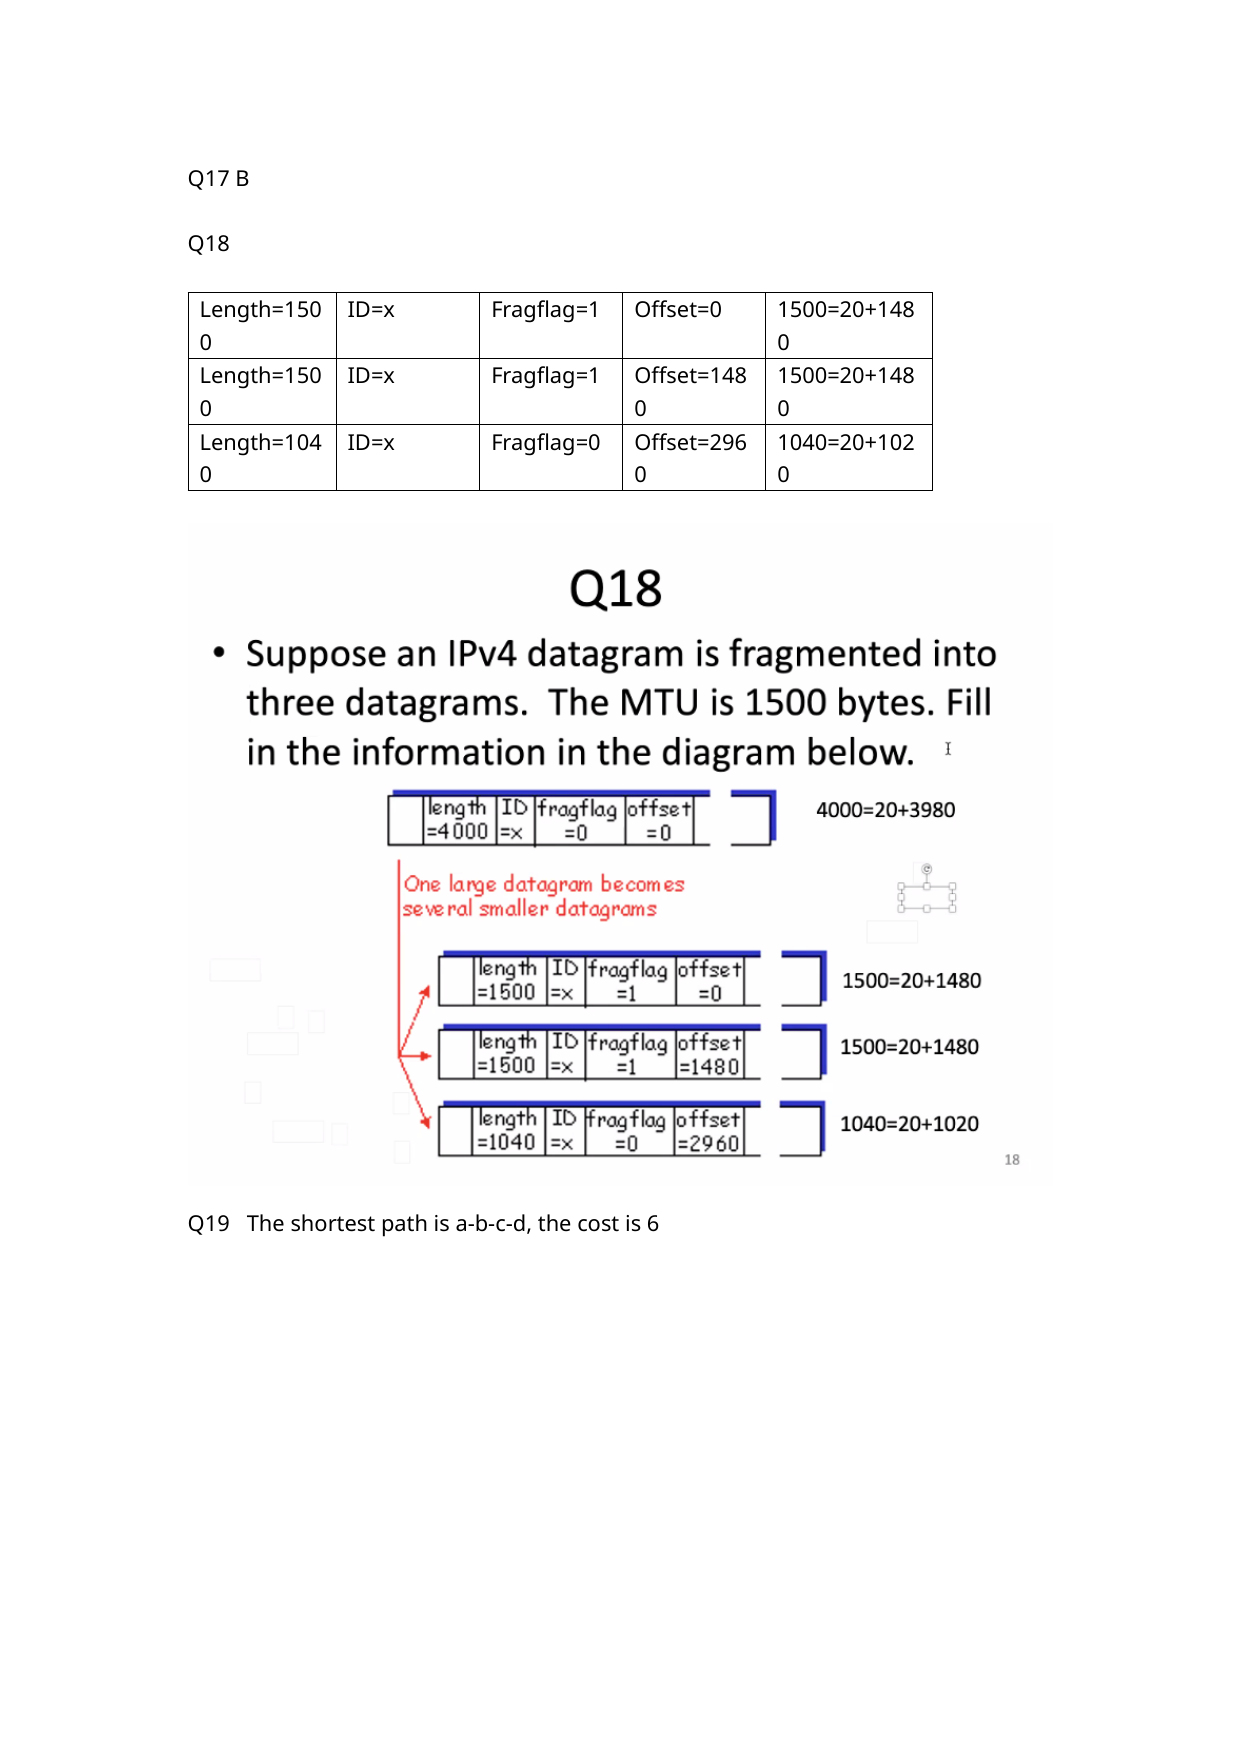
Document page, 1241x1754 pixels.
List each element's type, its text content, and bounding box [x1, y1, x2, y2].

table_header 1500=20+1480 [766, 293, 932, 358]
table_cell Offset=1480 [623, 359, 765, 424]
text Q17 B [187, 162, 1053, 194]
table_cell 1500=20+1480 [766, 359, 932, 424]
text Q18 [187, 227, 1053, 259]
table_cell ID=x [337, 359, 479, 424]
table_header Fragflag=1 [480, 293, 622, 358]
table_cell Offset=2960 [623, 425, 765, 490]
table_cell ID=x [337, 425, 479, 490]
table_cell Length=1500 [189, 359, 336, 424]
table_header ID=x [337, 293, 479, 358]
text Q19 The shortest path is a-b-c-d, the cost is 6 [187, 1206, 1053, 1239]
table_cell Length=1040 [189, 425, 336, 490]
table_header Length=1500 [189, 293, 336, 358]
table_cell Fragflag=0 [480, 425, 622, 490]
table_header Offset=0 [623, 293, 765, 358]
table_cell 1040=20+1020 [766, 425, 932, 490]
table_cell Fragflag=1 [480, 359, 622, 424]
